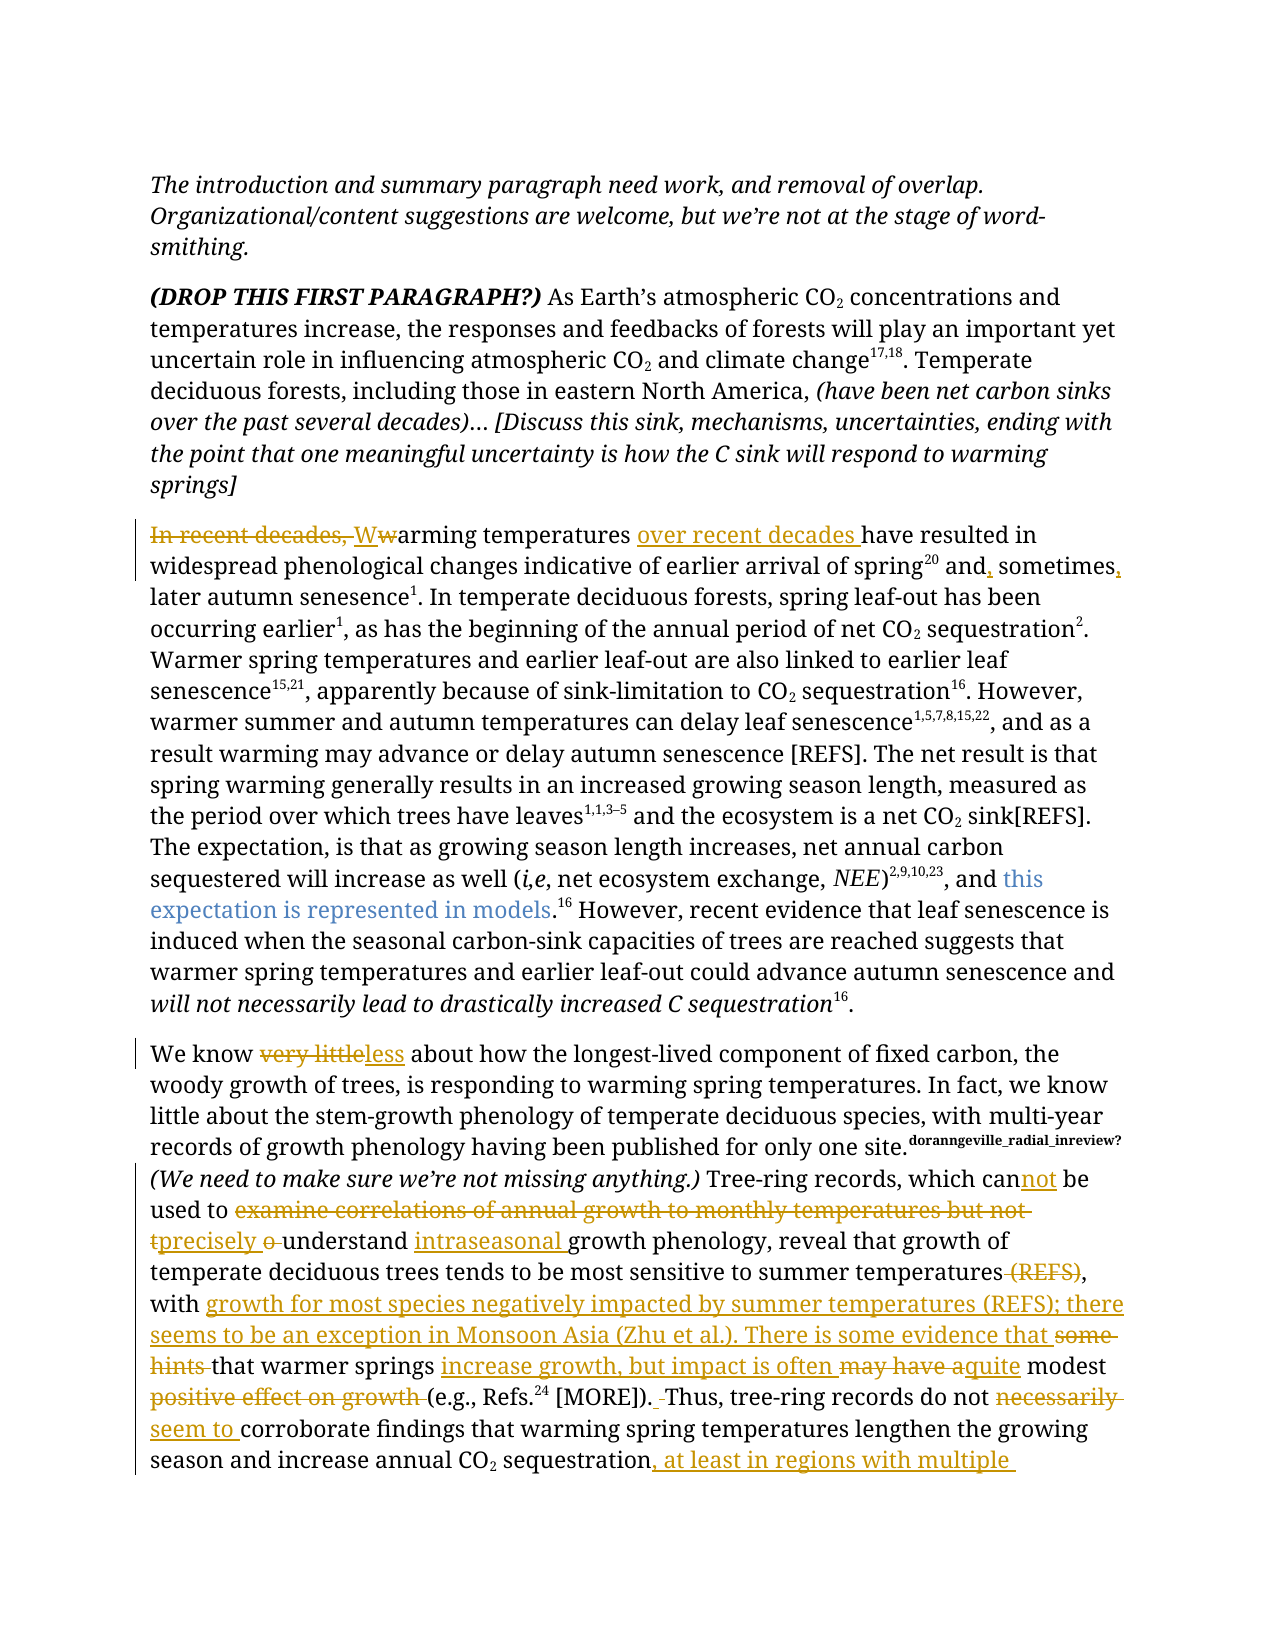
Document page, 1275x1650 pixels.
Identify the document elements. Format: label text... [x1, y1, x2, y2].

text (DROP THIS FIRST PARAGRAPH?) As Earth’s atmospheric CO2 concentrations and temperatures increase, the responses and feedbacks of forests will play an important yet uncertain role in influencing atmospheric CO2 and climate change17,18. Temperate deciduous forests, including those in eastern North America, (have been net carbon sinks over the past several decades)… [Discuss this sink, mechanisms, uncertainties, ending with the point that one meaningful uncertainty is how the C sink will respond to warming springs] [150, 281, 1125, 500]
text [150, 1037, 1125, 1475]
text arming temperatures have resulted in widespread phenological changes indicative of earlier arrival of spring20 and sometimes later autumn senesence1. In temperate deciduous forests, spring leaf-out has been occurring earlier1, as has the beginning of the annual period of net CO2 sequestration2. Warmer spring temperatures and earlier leaf-out are also linked to earlier leaf senescence15,21, apparently because of sink-limitation to CO2 sequestration16. However, warmer summer and autumn temperatures can delay leaf senescence1,5,7,8,15,22, and as a result warming may advance or delay autumn senescence [REFS]. The net result is that spring warming generally results in an increased growing season length, measured as the period over which trees have leaves1,1,3–5 and the ecosystem is a net CO2 sink[REFS]. The expectation, is that as growing season length increases, net annual carbon sequestered will increase as well (i,e, net ecosystem exchange, )2,9,10,23, and this expectation is represented in models.16 However, recent evidence that leaf senescence is induced when the seasonal carbon-sink capacities of trees are reached suggests that warmer spring temperatures and earlier leaf-out could advance autumn senescence and will not necessarily lead to drastically increased C sequestration16. [150, 519, 1125, 1019]
text The introduction and summary paragraph need work, and removal of overlap. Organizational/content suggestions are welcome, but we’re not at the stage of word-smithing. [150, 169, 1125, 262]
